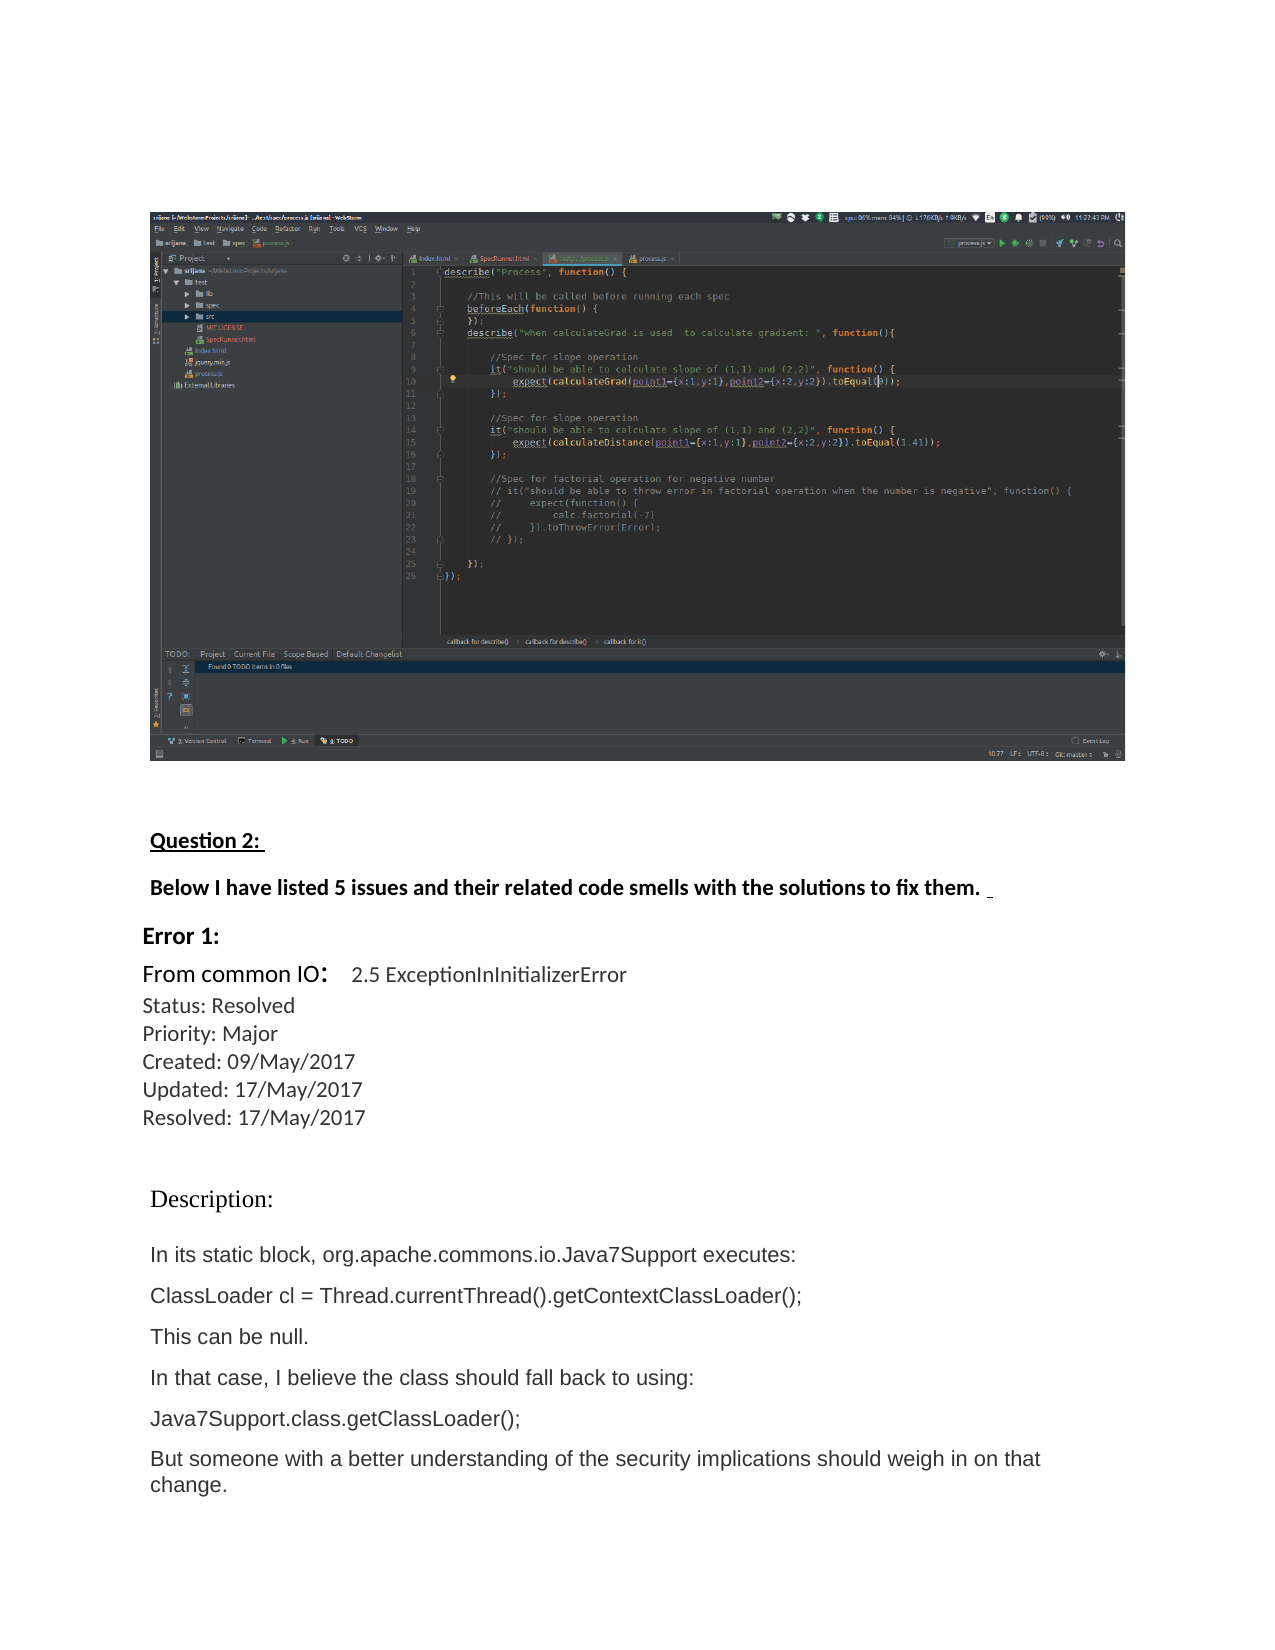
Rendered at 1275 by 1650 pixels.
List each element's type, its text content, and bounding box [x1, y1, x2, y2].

text Description: [150, 1184, 1125, 1213]
subtitle From common IO: 2.5 ExceptionInInitializerError [142, 950, 1125, 991]
text In its static block, org.apache.commons.io.Java7Support executes: [150, 1213, 1125, 1267]
text Question 2: [150, 826, 1125, 854]
text Below I have listed 5 issues and their related code smells with the solutions to fix them. [150, 873, 1125, 901]
text This can be null. [150, 1324, 1125, 1349]
subtitle Updated: 17/May/2017 [142, 1075, 1125, 1103]
picture [150, 212, 1125, 761]
text Java7Support.class.getClassLoader(); [150, 1405, 1125, 1431]
text ClassLoader cl = Thread.currentThread().getContextClassLoader(); [150, 1283, 1125, 1308]
subtitle Status: Resolved [142, 991, 1125, 1019]
text In that case, I believe the class should fall back to using: [150, 1364, 1125, 1390]
subtitle Error 1: [142, 920, 1125, 950]
text But someone with a better understanding of the security implications should weigh in on that change. [150, 1446, 1125, 1497]
subtitle Priority: Major [142, 1019, 1125, 1047]
subtitle Resolved: 17/May/2017 [142, 1103, 1125, 1131]
subtitle Created: 09/May/2017 [142, 1047, 1125, 1075]
